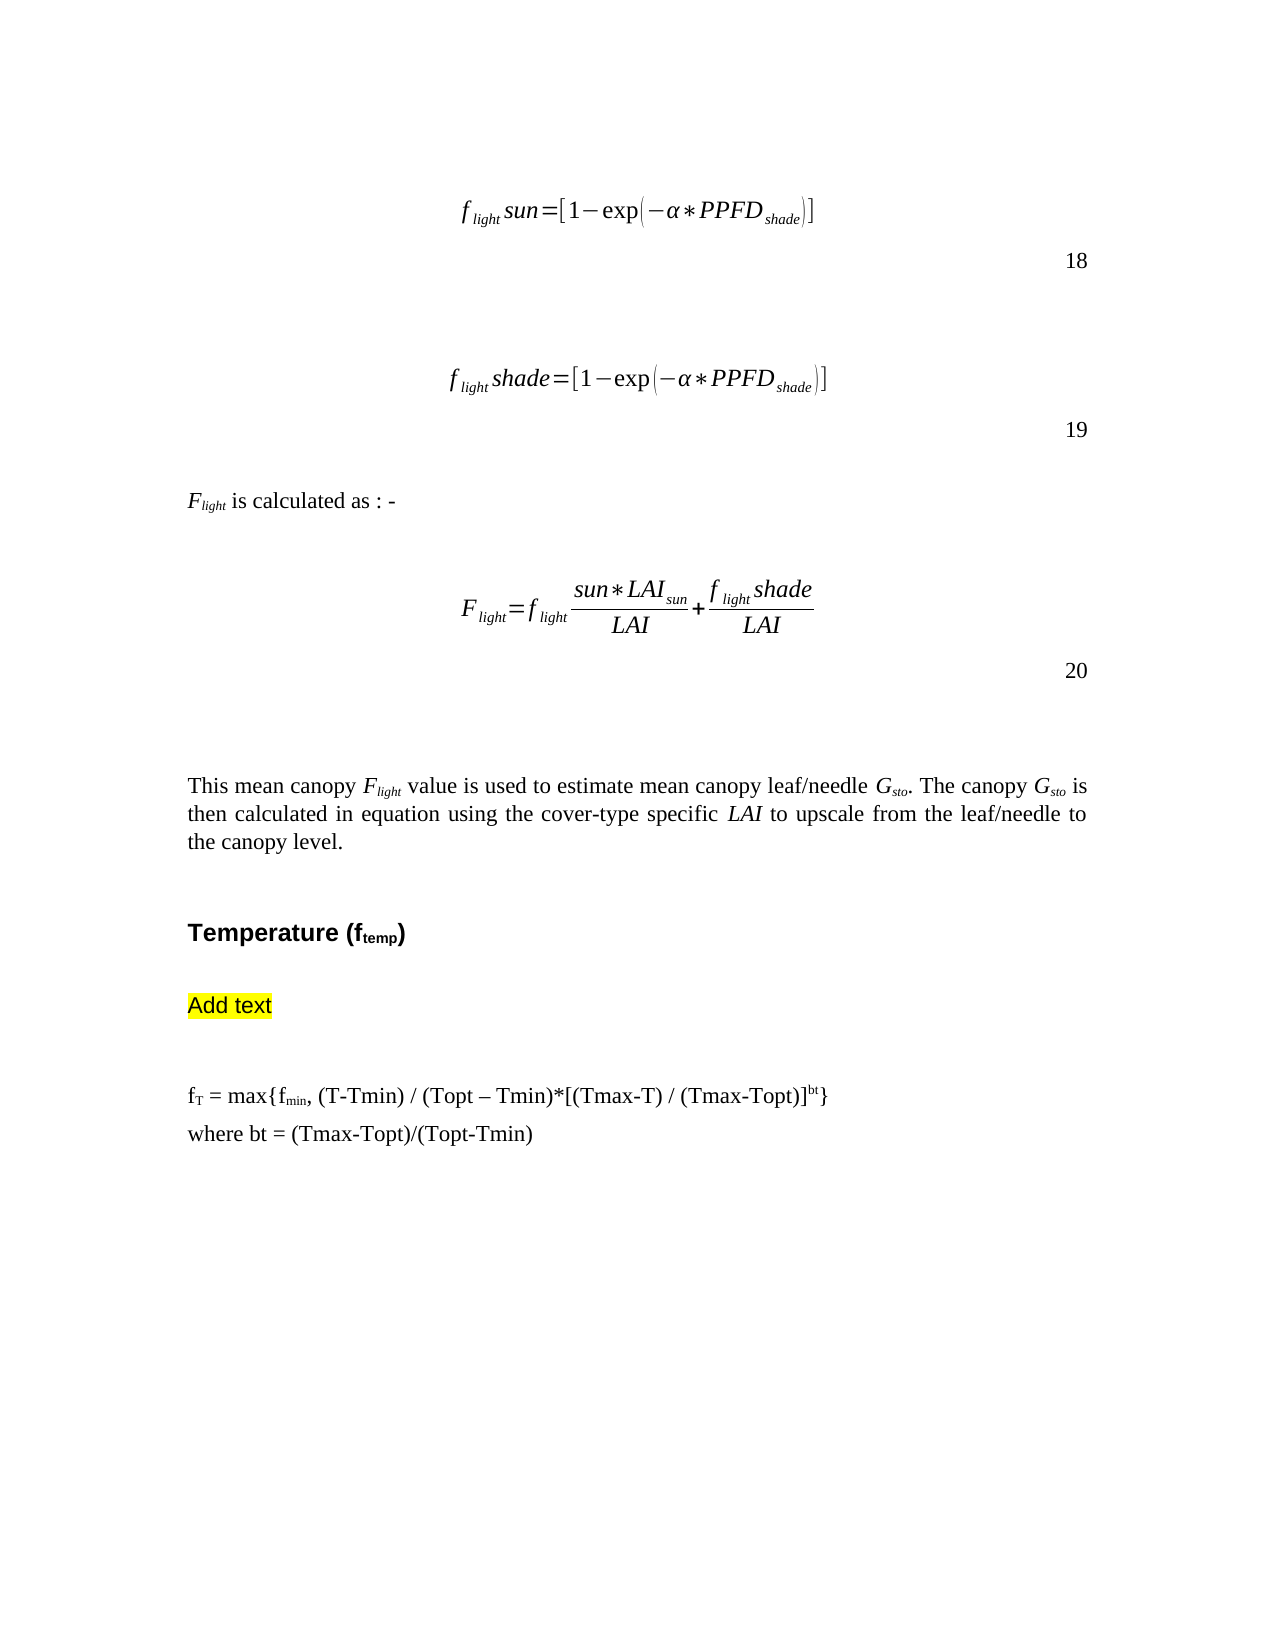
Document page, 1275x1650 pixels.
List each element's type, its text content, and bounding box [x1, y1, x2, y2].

text Add text [187, 992, 1087, 1019]
subtitle Temperature (ftemp) [187, 917, 1087, 946]
text This mean canopy Flight value is used to estimate mean canopy leaf/needle Gsto. The canopy Gsto is then calculated in equation using the cover-type specific LAI to upscale from the leaf/needle to the canopy level. [187, 772, 1087, 855]
text where bt = (Tmax-Topt)/(Topt-Tmin) [187, 1121, 1087, 1147]
text Flight is calculated as : - [187, 487, 1087, 513]
text fT = max{fmin, (T-Tmin) / (Topt – Tmin)*[(Tmax-T) / (Tmax-Topt)]bt} [187, 1082, 1087, 1108]
